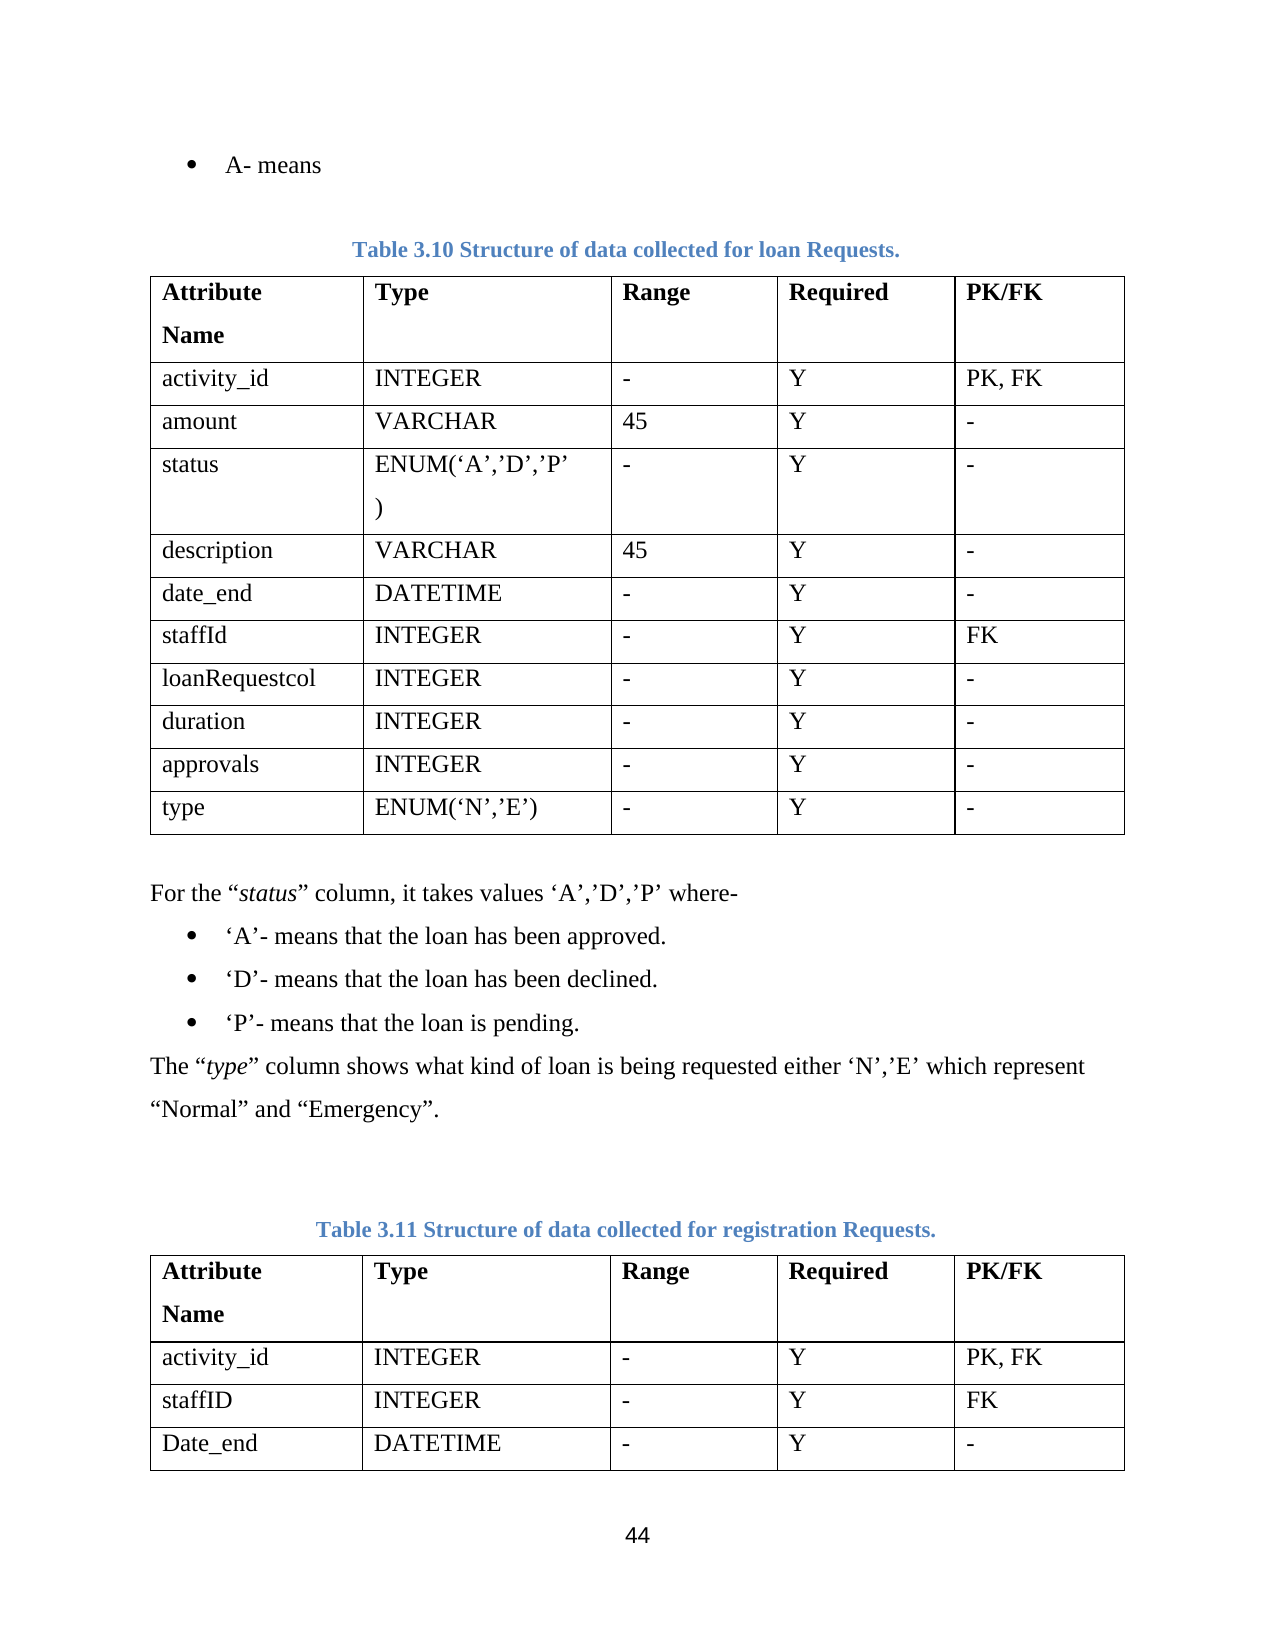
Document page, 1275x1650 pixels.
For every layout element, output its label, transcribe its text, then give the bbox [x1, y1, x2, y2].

table_cell Y [778, 1343, 954, 1384]
table_cell - [956, 792, 1124, 834]
table_cell Y [778, 706, 954, 748]
table_cell DATETIME [364, 578, 611, 619]
table_cell duration [151, 706, 363, 748]
table_cell - [955, 1428, 1124, 1470]
table_cell VARCHAR [364, 535, 611, 577]
table_cell description [151, 535, 363, 577]
table_cell - [612, 749, 777, 791]
table_cell Y [778, 621, 954, 662]
table_header PK/FK [955, 1256, 1124, 1341]
table_cell - [956, 449, 1124, 534]
table_cell INTEGER [363, 1385, 610, 1427]
table_header Required [778, 1256, 954, 1341]
table_cell - [611, 1428, 777, 1470]
table_header PK/FK [956, 277, 1124, 362]
table_cell 45 [612, 406, 777, 448]
table_cell Y [778, 1385, 954, 1427]
table_cell activity_id [151, 363, 363, 405]
table_cell - [956, 578, 1124, 619]
table_cell - [612, 449, 777, 534]
table_cell VARCHAR [364, 406, 611, 448]
table_cell INTEGER [364, 749, 611, 791]
table_cell - [612, 363, 777, 405]
text Table 3.11 Structure of data collected for registration Requests. [150, 1216, 1102, 1242]
list ‘P’- means that the loan is pending. [187, 1008, 1102, 1036]
text For the “status” column, it takes values ‘A’,’D’,’P’ where- [150, 878, 1102, 907]
table_header Attribute Name [151, 1256, 362, 1341]
list ‘A’- means that the loan has been approved. [187, 921, 1102, 950]
table_cell Y [778, 792, 954, 834]
table_cell ENUM(‘N’,’E’) [364, 792, 611, 834]
table_cell type [151, 792, 363, 834]
table_cell Y [778, 578, 954, 619]
table_cell PK, FK [956, 363, 1124, 405]
table_cell INTEGER [363, 1343, 610, 1384]
list A- means [187, 150, 1102, 179]
table_cell INTEGER [364, 363, 611, 405]
table_cell INTEGER [364, 664, 611, 705]
table_header Type [364, 277, 611, 362]
table_cell staffID [151, 1385, 362, 1427]
list ‘D’- means that the loan has been declined. [187, 964, 1102, 993]
table_cell - [612, 578, 777, 619]
table_cell - [956, 406, 1124, 448]
table_cell FK [956, 621, 1124, 662]
table_cell ENUM(‘A’,’D’,’P’) [364, 449, 611, 534]
table_cell - [612, 792, 777, 834]
table_cell - [611, 1343, 777, 1384]
table_cell Y [778, 664, 954, 705]
table_cell - [956, 706, 1124, 748]
table_cell - [611, 1385, 777, 1427]
table_cell approvals [151, 749, 363, 791]
table_cell - [956, 535, 1124, 577]
table_cell date_end [151, 578, 363, 619]
table_cell Y [778, 406, 954, 448]
table_cell Y [778, 749, 954, 791]
text Table 3.10 Structure of data collected for loan Requests. [150, 236, 1102, 263]
table_cell Y [778, 535, 954, 577]
table_header Range [611, 1256, 777, 1341]
table_cell - [956, 664, 1124, 705]
table_cell - [612, 706, 777, 748]
table_cell - [956, 749, 1124, 791]
table_cell - [612, 664, 777, 705]
table_cell DATETIME [363, 1428, 610, 1470]
table_cell activity_id [151, 1343, 362, 1384]
table_header Attribute Name [151, 277, 363, 362]
table_cell FK [955, 1385, 1124, 1427]
table_cell staffId [151, 621, 363, 662]
text The “type” column shows what kind of loan is being requested either ‘N’,’E’ which represent “Normal” and “Emergency”. [150, 1051, 1102, 1123]
table_cell status [151, 449, 363, 534]
table_header Type [363, 1256, 610, 1341]
table_cell Y [778, 449, 954, 534]
table_cell - [612, 621, 777, 662]
table_cell 45 [612, 535, 777, 577]
table_cell loanRequestcol [151, 664, 363, 705]
table_cell INTEGER [364, 621, 611, 662]
table_cell PK, FK [955, 1343, 1124, 1384]
table_cell Date_end [151, 1428, 362, 1470]
table_cell amount [151, 406, 363, 448]
table_header Required [778, 277, 954, 362]
table_cell INTEGER [364, 706, 611, 748]
table_cell Y [778, 363, 954, 405]
table_cell Y [778, 1428, 954, 1470]
table_header Range [612, 277, 777, 362]
